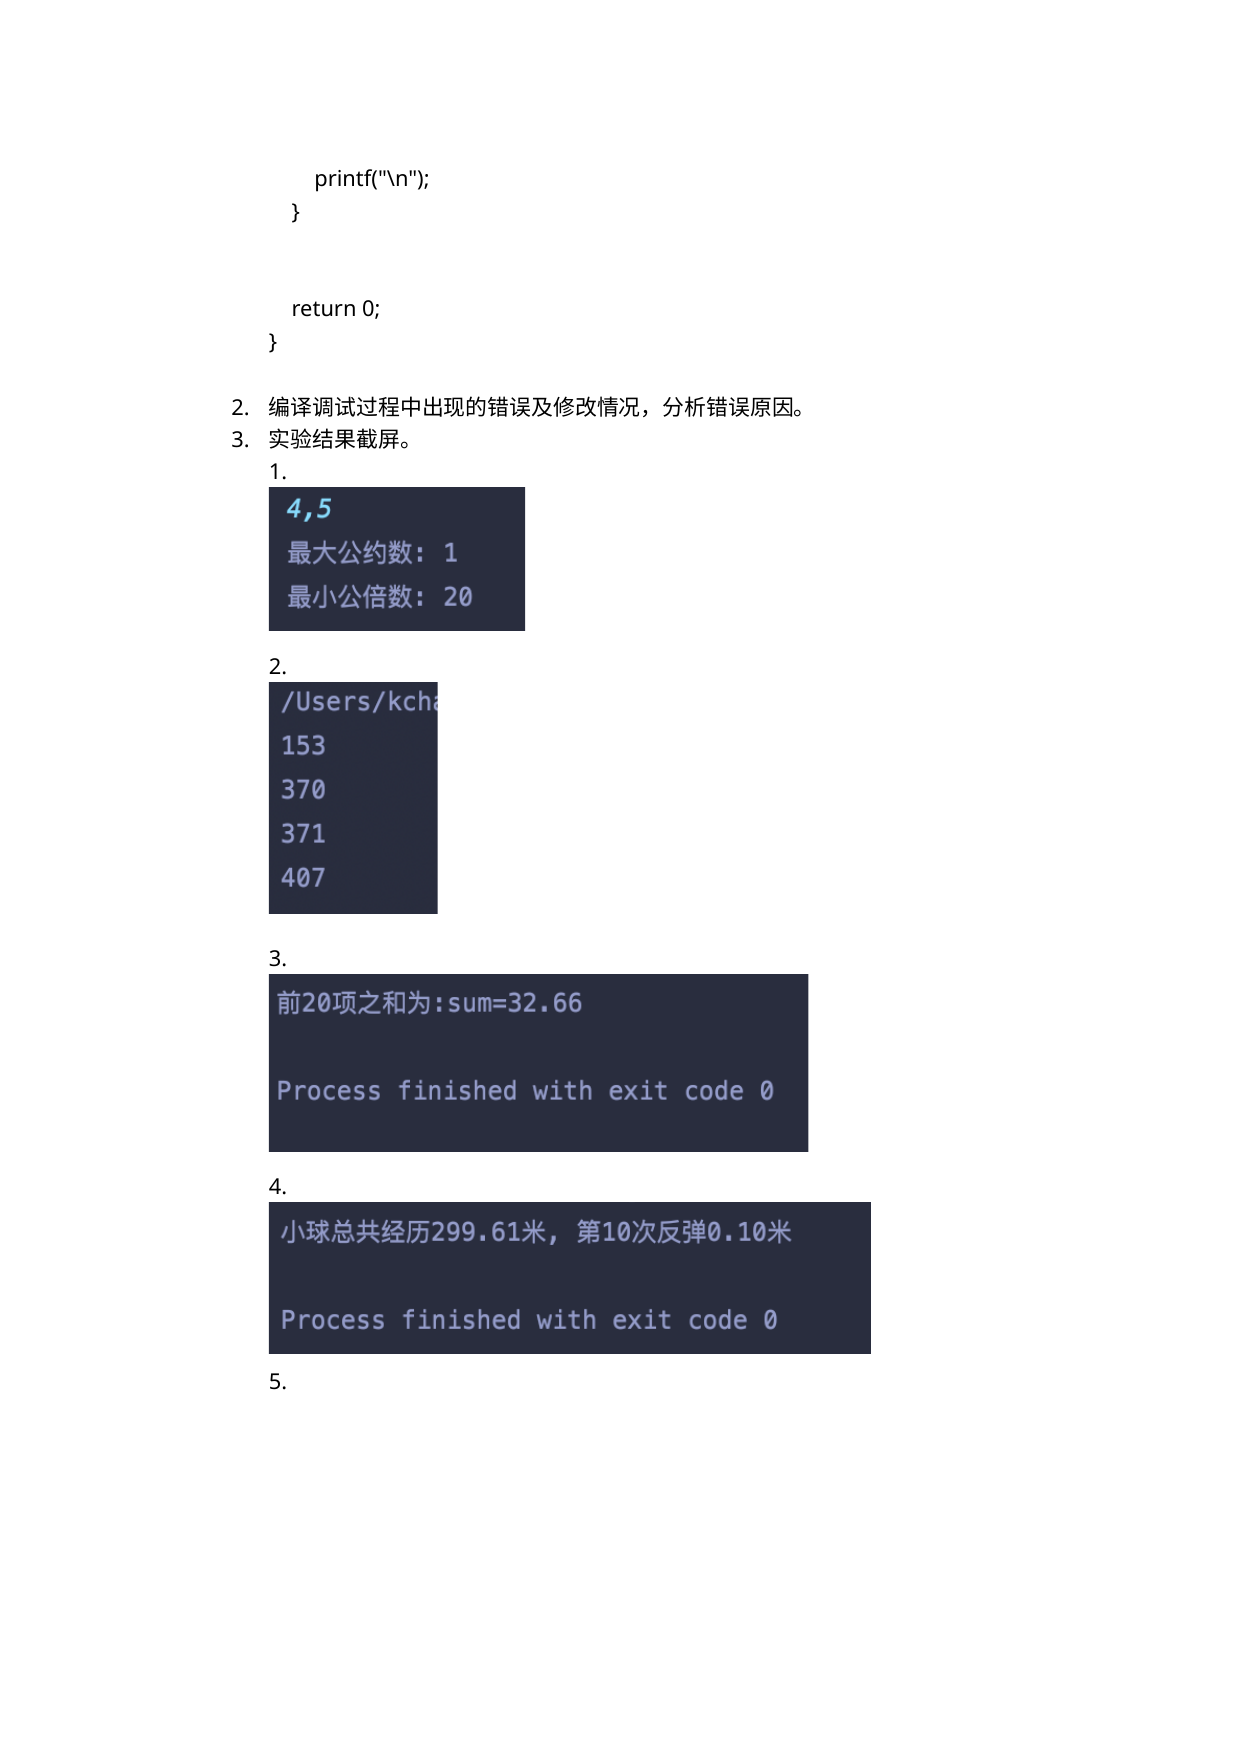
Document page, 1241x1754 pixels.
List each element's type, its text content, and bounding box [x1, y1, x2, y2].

text printf("\n"); [269, 162, 1053, 194]
text return 0; [269, 292, 1053, 324]
picture [268, 1202, 871, 1354]
text 1. [225, 454, 1053, 487]
text 5. [269, 1364, 1053, 1397]
picture [268, 487, 525, 631]
text } [269, 194, 1053, 227]
list 编译调试过程中出现的错误及修改情况，分析错误原因。 [231, 389, 1053, 422]
text 2. [269, 649, 1053, 682]
text } [269, 324, 1053, 357]
picture [268, 974, 809, 1152]
text 3. [269, 942, 1053, 974]
list 实验结果截屏。 [231, 422, 1053, 454]
picture [268, 682, 438, 914]
text 4. [269, 1169, 1053, 1202]
